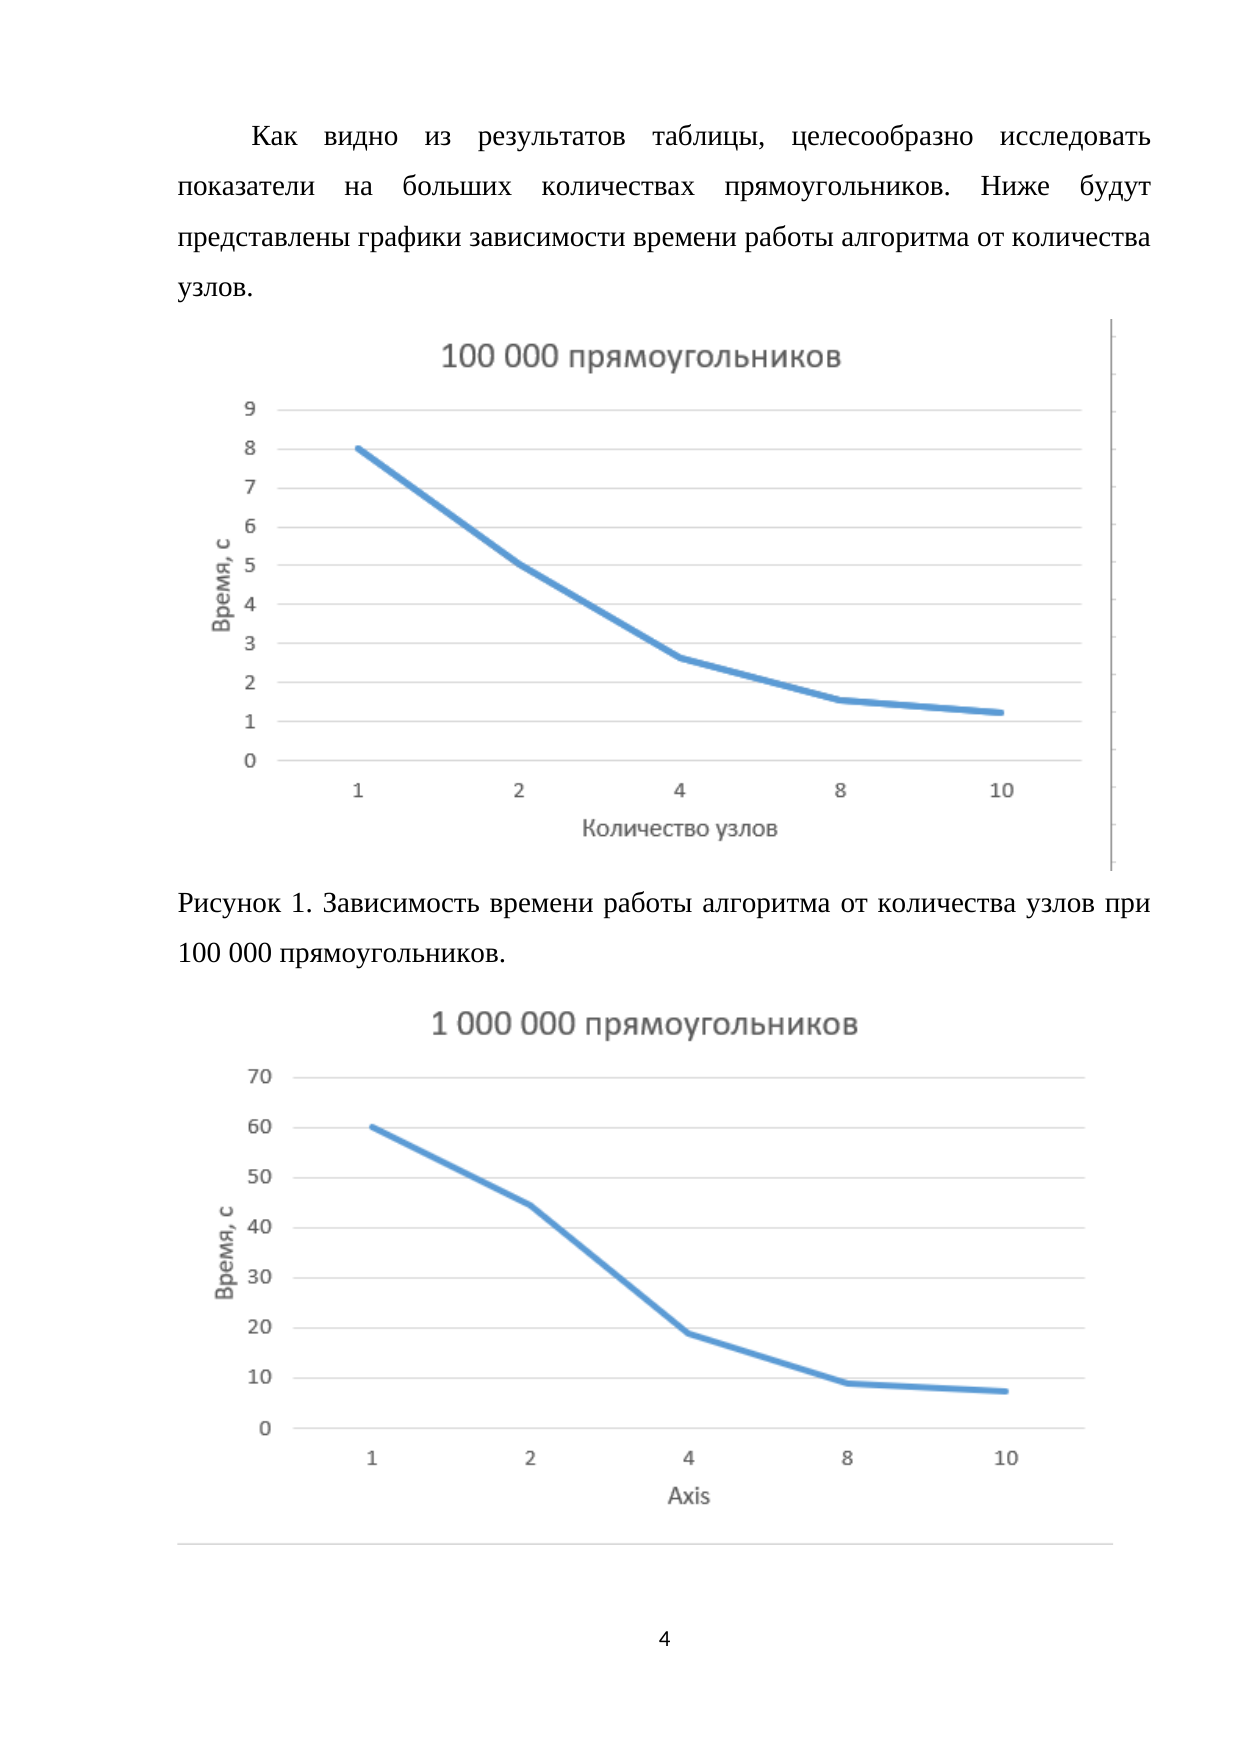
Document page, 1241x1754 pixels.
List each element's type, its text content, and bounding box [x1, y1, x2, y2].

text Рисунок 1. Зависимость времени работы алгоритма от количества узлов при 100 000 прямоугольников. [177, 885, 1152, 969]
text Как видно из результатов таблицы, целесообразно исследовать показатели на больших количествах прямоугольников. Ниже будут представлены графики зависимости времени работы алгоритма от количества узлов. [177, 118, 1152, 303]
picture [177, 985, 1114, 1545]
picture [177, 319, 1117, 871]
